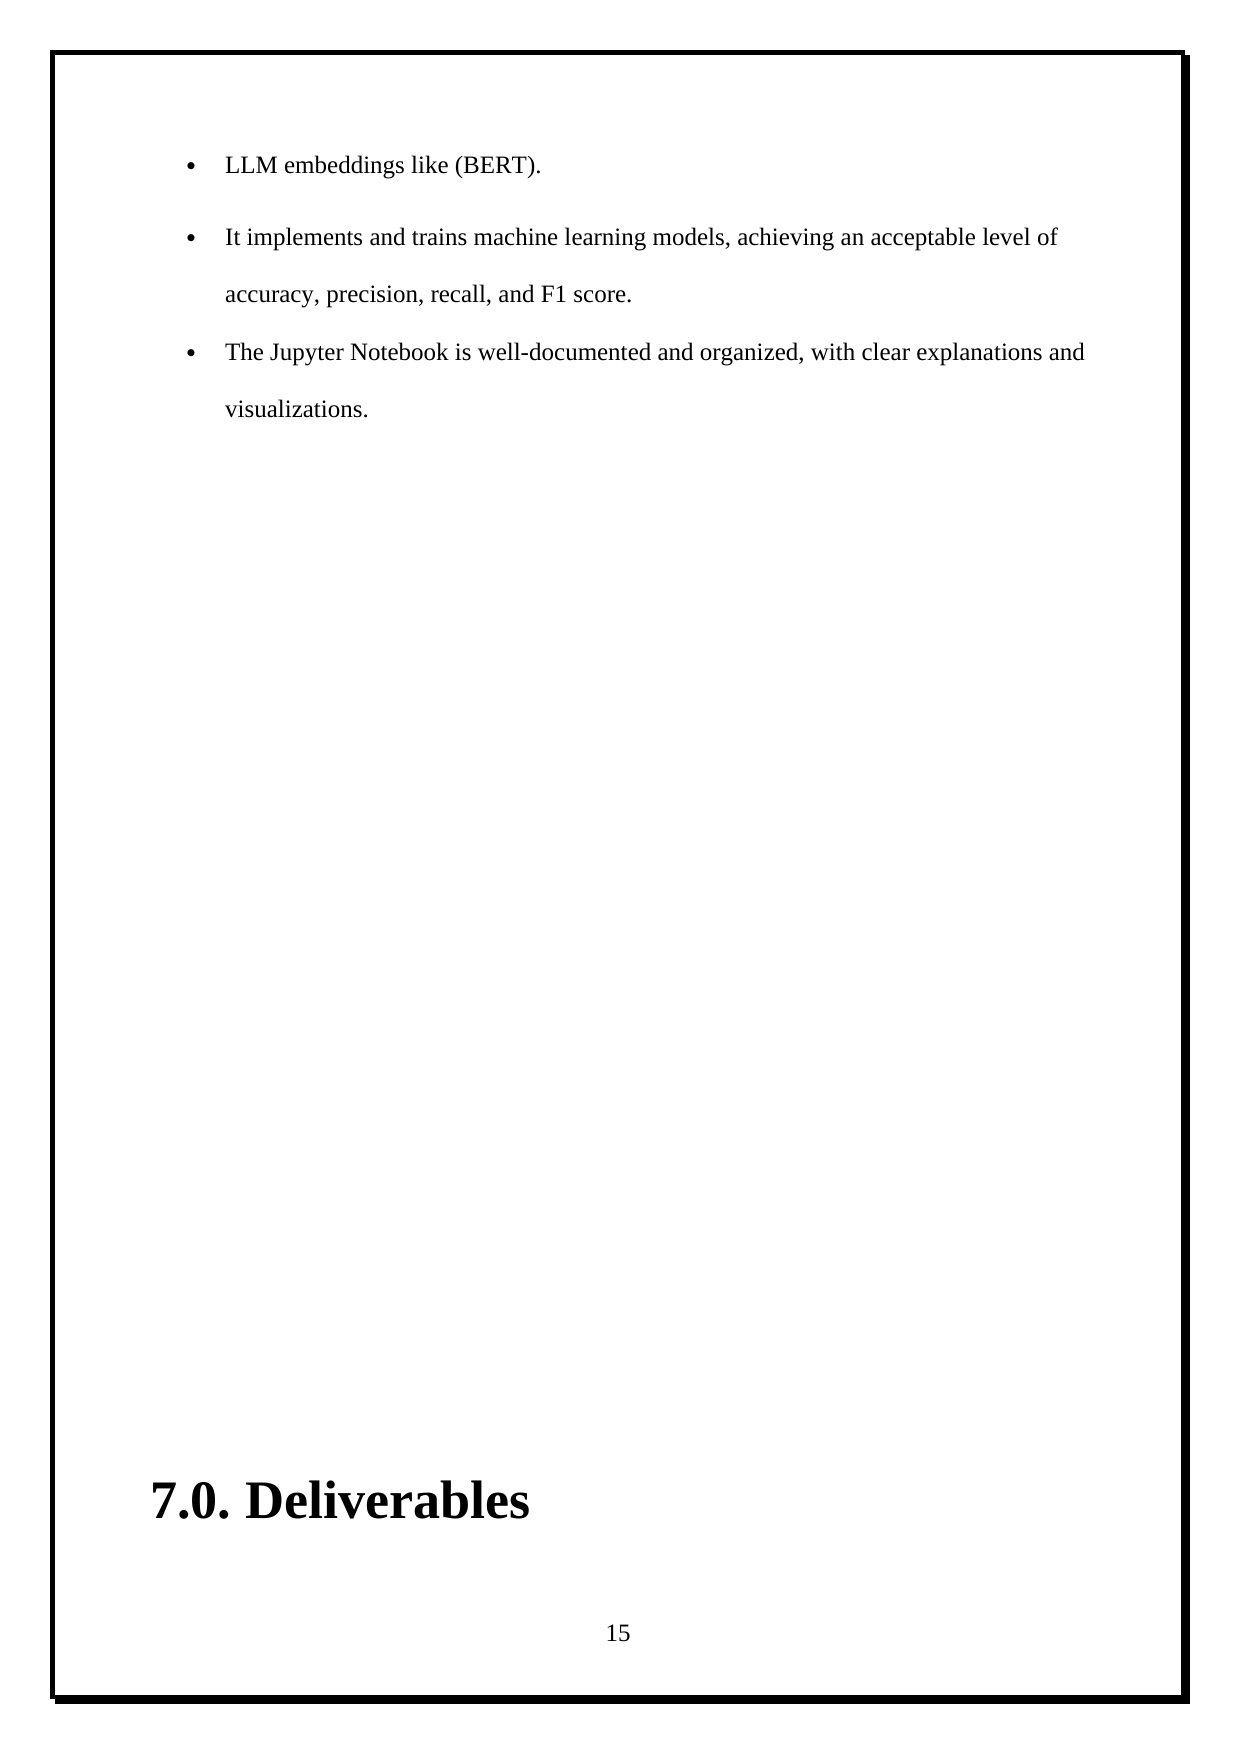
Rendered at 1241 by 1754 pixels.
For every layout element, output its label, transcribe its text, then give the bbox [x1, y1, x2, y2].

list The Jupyter Notebook is well-documented and organized, with clear explanations and visualizations. [187, 337, 1086, 423]
list LLM embeddings like (BERT). [187, 150, 1086, 179]
list It implements and trains machine learning models, achieving an acceptable level of accuracy, precision, recall, and F1 score. [187, 222, 1086, 308]
text 7.0. Deliverables [150, 1468, 1086, 1530]
